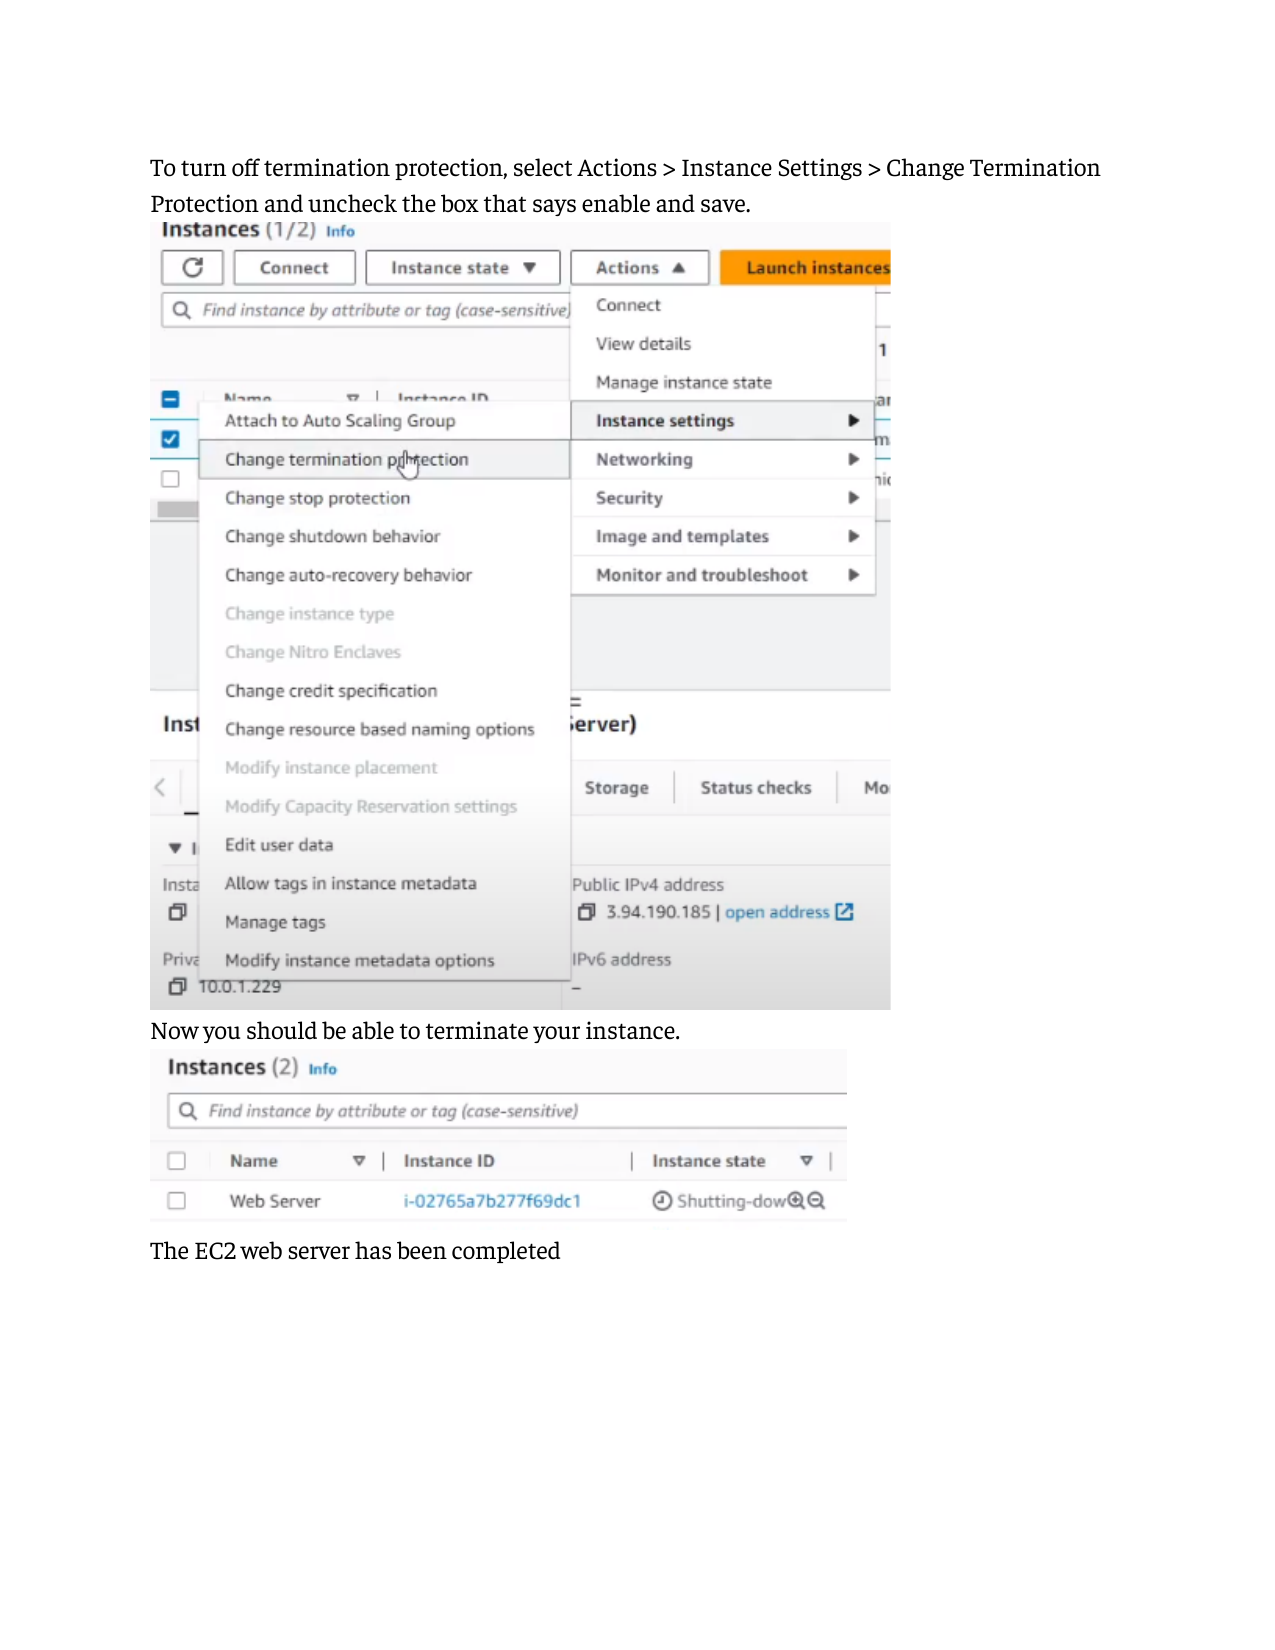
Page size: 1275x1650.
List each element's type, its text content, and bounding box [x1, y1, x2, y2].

text The EC2 web server has been completed [150, 1233, 1125, 1265]
text Now you should be able to terminate your instance. [150, 1014, 1125, 1045]
picture [150, 1049, 847, 1230]
picture [150, 222, 891, 1010]
text To turn off termination protection, select Actions > Instance Settings > Change Termination Protection and uncheck the box that says enable and save. [150, 150, 1125, 218]
